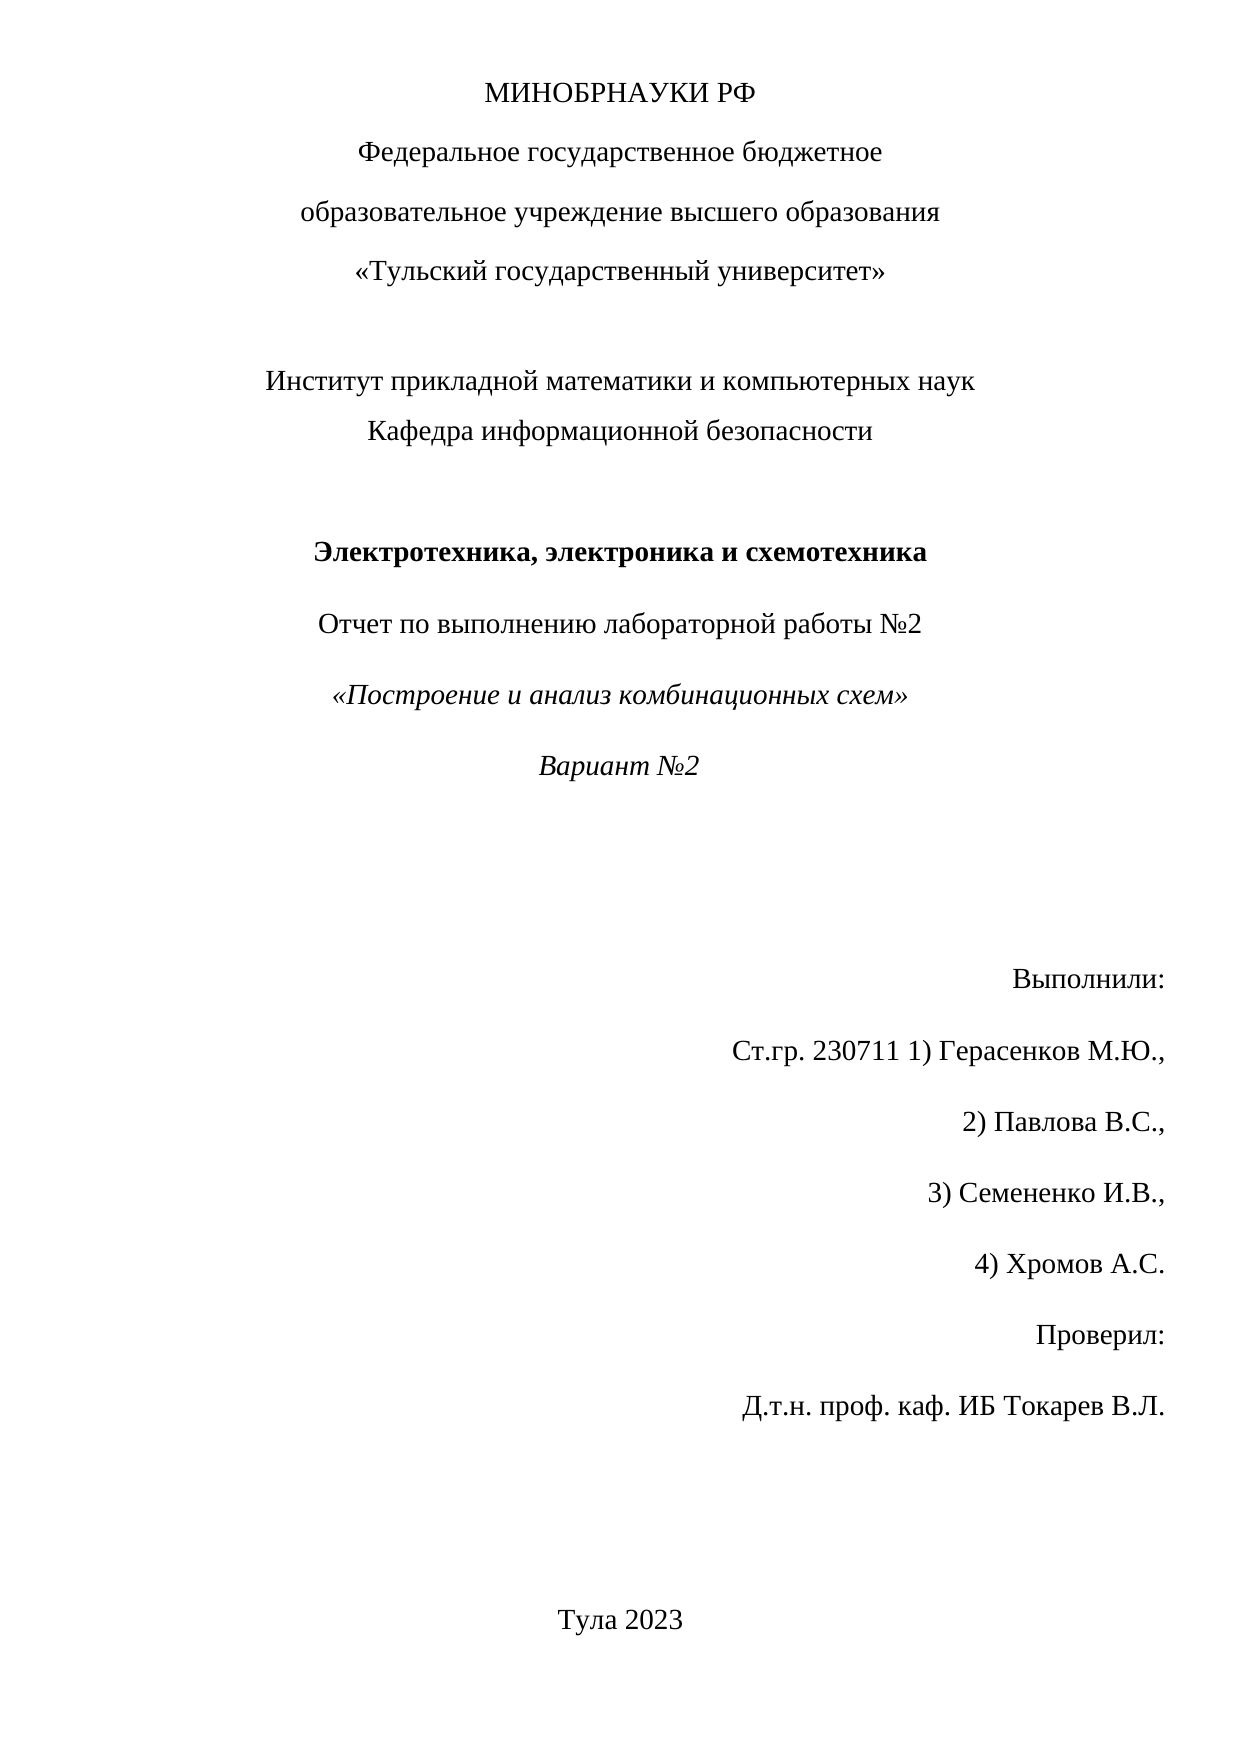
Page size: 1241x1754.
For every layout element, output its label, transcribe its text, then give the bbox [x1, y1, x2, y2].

text 3) Семененко И.В., [75, 1175, 1165, 1208]
text Федеральное государственное бюджетное [75, 134, 1165, 168]
text 4) Хромов А.С. [75, 1246, 1165, 1279]
text «Построение и анализ комбинационных схем» [75, 677, 1165, 710]
text образовательное учреждение высшего образования [75, 194, 1165, 227]
text Отчет по выполнению лабораторной работы №2 [75, 606, 1165, 639]
text «Тульский государственный университет» [75, 253, 1165, 287]
text МИНОБРНАУКИ РФ [75, 75, 1165, 108]
text Вариант №2 [75, 748, 1165, 782]
text Кафедра информационной безопасности [75, 413, 1165, 447]
text Ст.гр. 230711 1) Герасенков М.Ю., [75, 1033, 1165, 1066]
text Проверил: [75, 1317, 1165, 1351]
text Тула 2023 [75, 1602, 1165, 1635]
text Институт прикладной математики и компьютерных наук [75, 363, 1165, 396]
text Д.т.н. проф. каф. ИБ Токарев В.Л. [75, 1388, 1165, 1422]
text Выполнили: [75, 961, 1165, 995]
text 2) Павлова В.С., [75, 1104, 1165, 1137]
text Электротехника, электроника и схемотехника [75, 534, 1165, 568]
